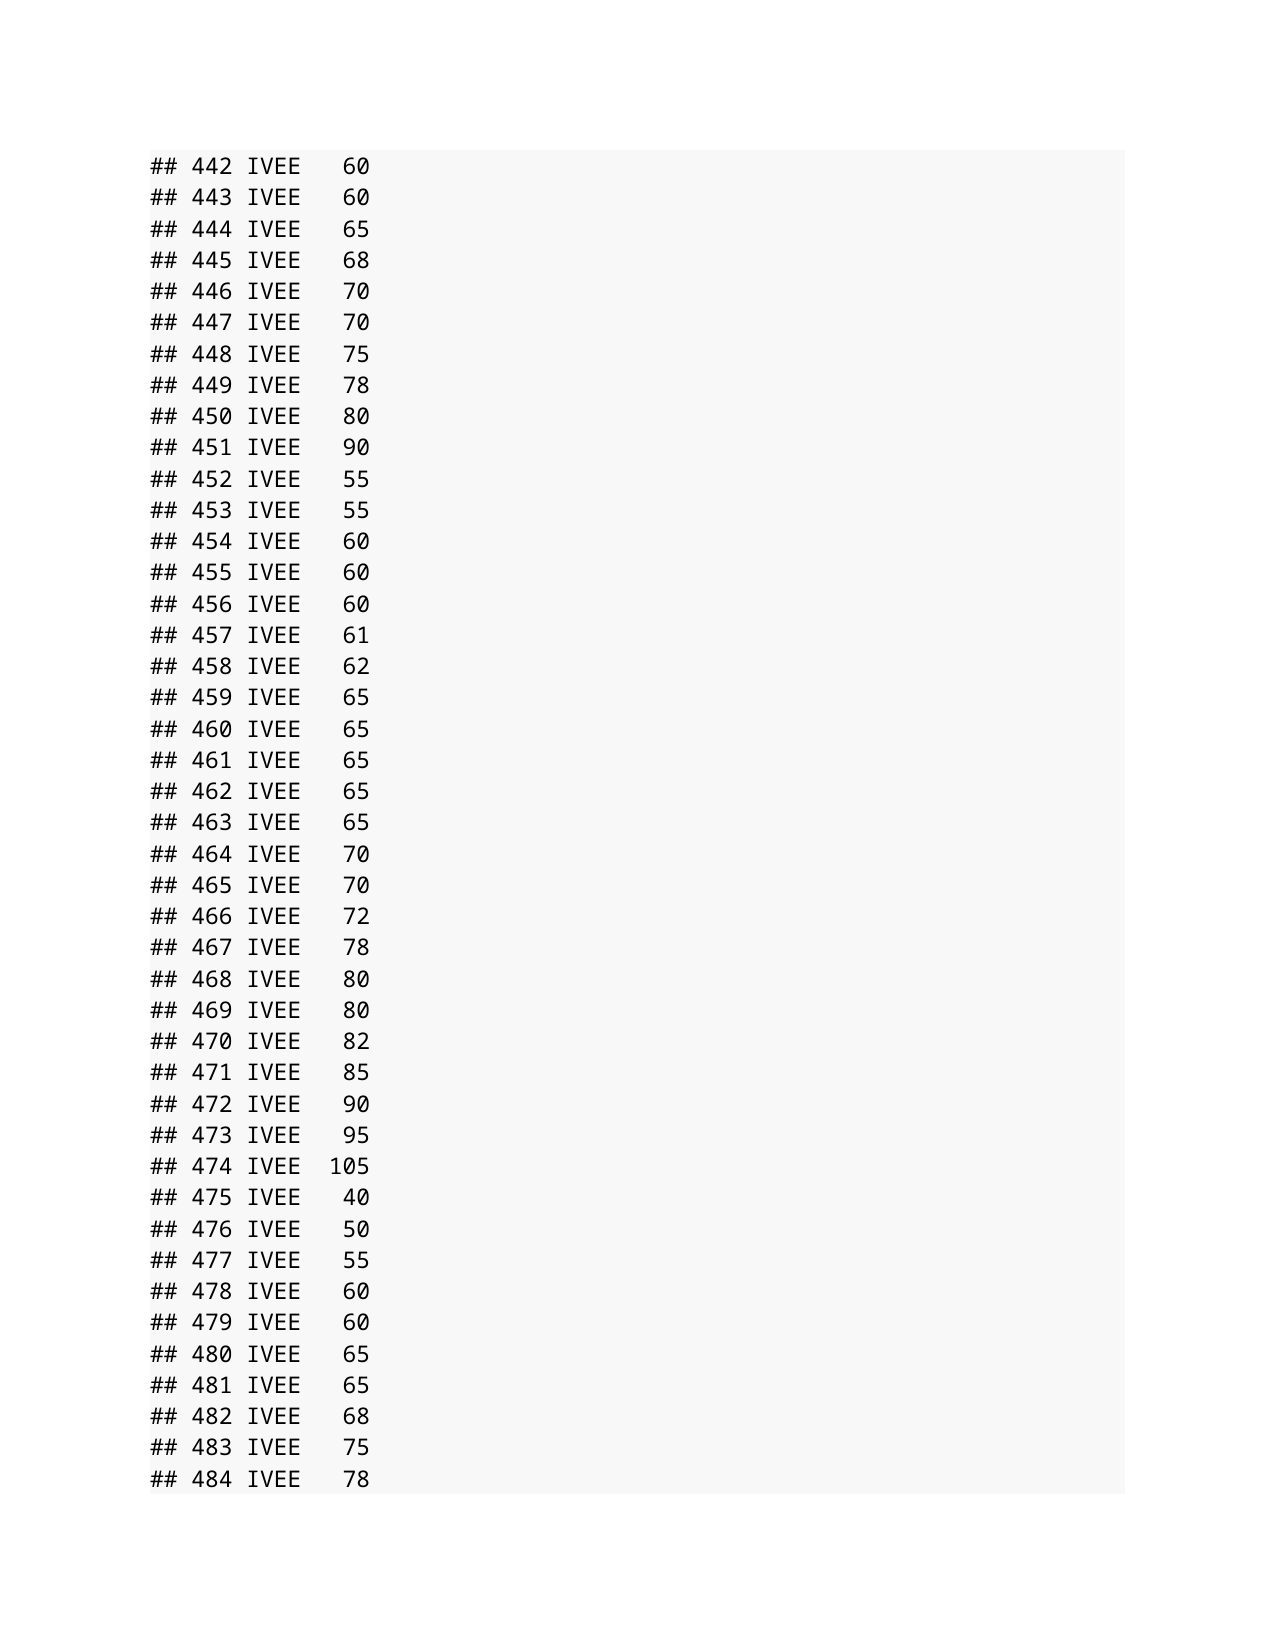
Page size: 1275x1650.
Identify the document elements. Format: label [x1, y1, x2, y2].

text [150, 150, 1125, 1494]
